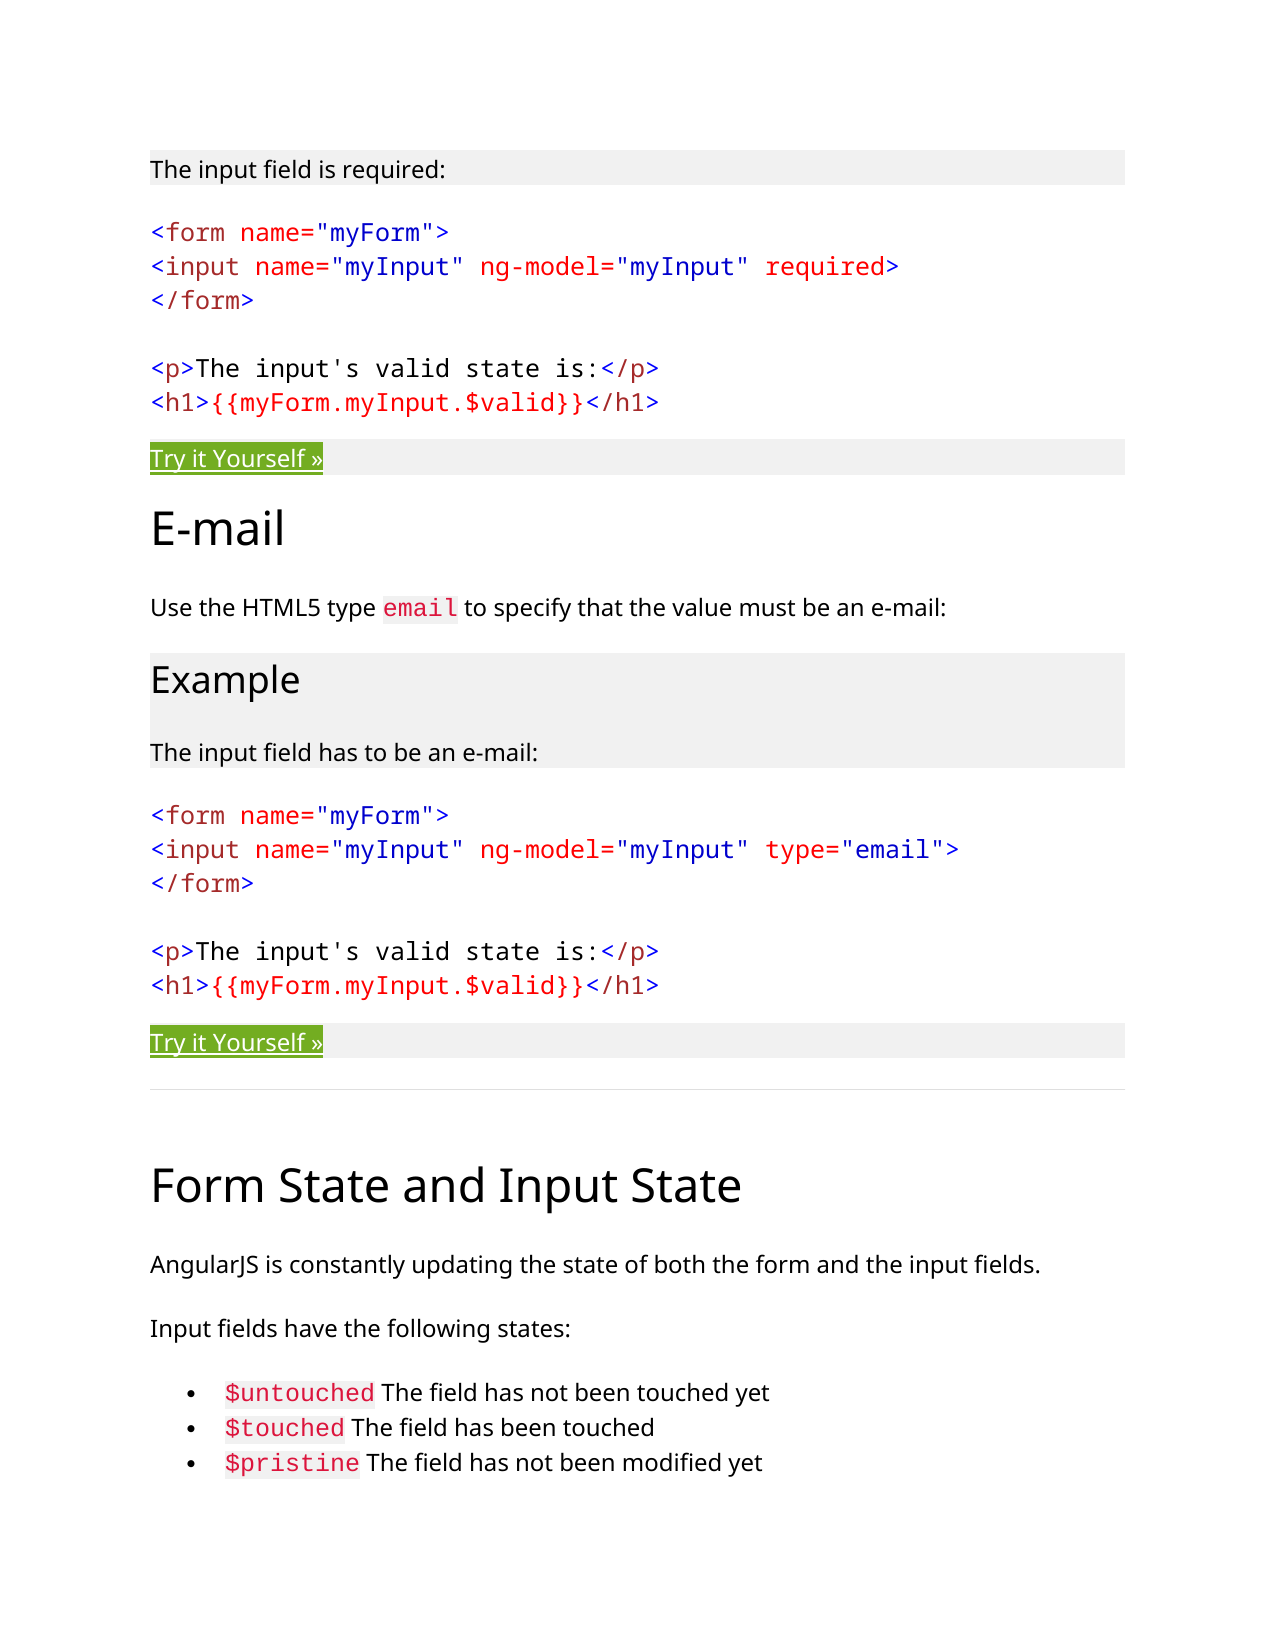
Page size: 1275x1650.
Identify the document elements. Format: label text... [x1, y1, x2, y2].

list $pristine The field has not been modified yet [187, 1444, 1125, 1479]
text The input field has to be an e-mail: [150, 733, 1125, 768]
text Example [150, 653, 1125, 704]
text Try it Yourself » [150, 1023, 1125, 1058]
text AngularJS is constantly updating the state of both the form and the input fields. [150, 1245, 1125, 1280]
text Try it Yourself » [150, 439, 1125, 475]
text Use the HTML5 type email to specify that the value must be an e-mail: [150, 589, 1125, 624]
list $touched The field has been touched [187, 1409, 1125, 1444]
text Input fields have the following states: [150, 1309, 1125, 1344]
text <form name="myForm"> <input name="myInput" ng-model="myInput" type="email"> </form> <p>The input's valid state is:</p> <h1>{{myForm.myInput.$valid}}</h1> [150, 798, 1125, 1002]
text The input field is required: [150, 150, 1125, 185]
text <form name="myForm"> <input name="myInput" ng-model="myInput" required> </form> <p>The input's valid state is:</p> <h1>{{myForm.myInput.$valid}}</h1> [150, 214, 1125, 419]
text E-mail [150, 496, 1125, 559]
list $untouched The field has not been touched yet [187, 1374, 1125, 1409]
text Form State and Input State [150, 1152, 1125, 1216]
